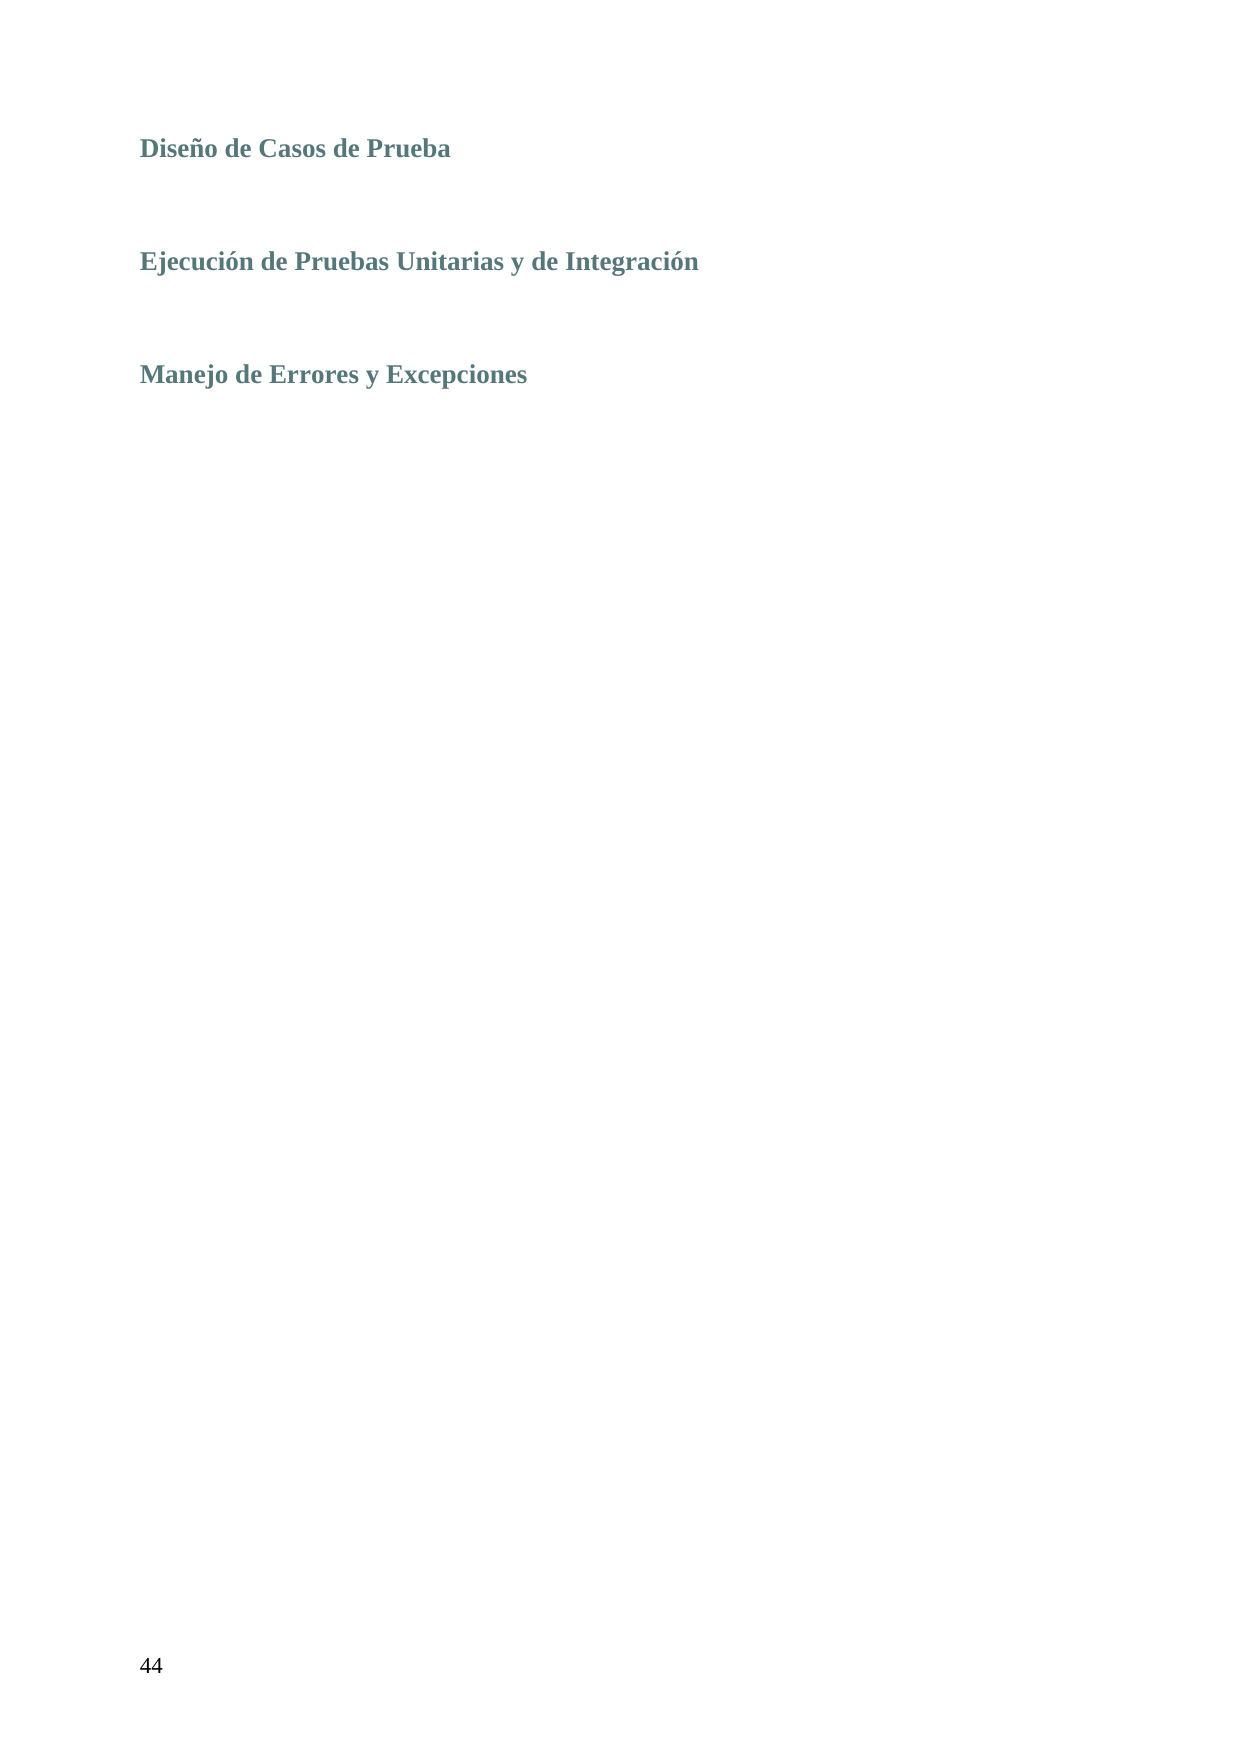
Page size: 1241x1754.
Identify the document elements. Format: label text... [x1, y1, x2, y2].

subtitle Diseño de Casos de Prueba [139, 132, 1101, 163]
subtitle Ejecución de Pruebas Unitarias y de Integración [139, 245, 1101, 276]
subtitle Manejo de Errores y Excepciones [139, 358, 1101, 389]
